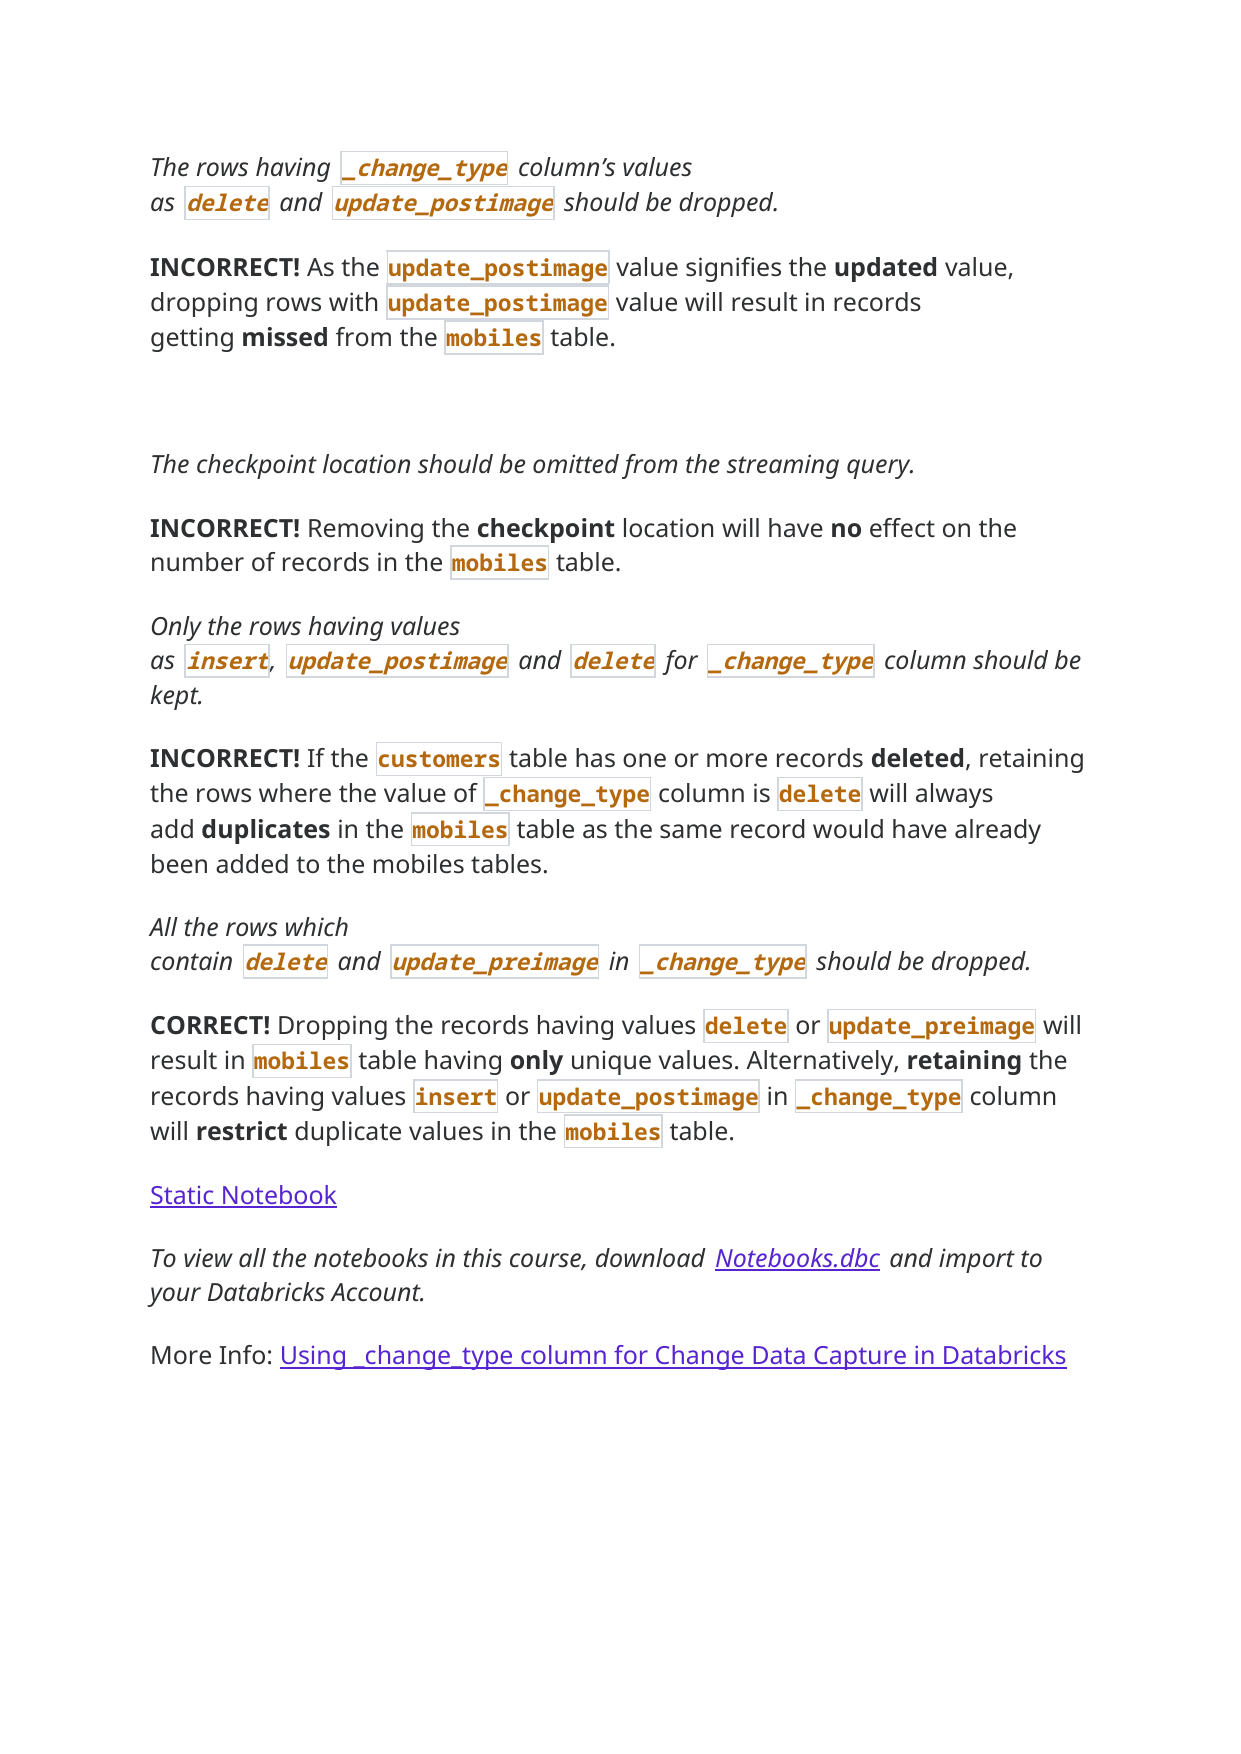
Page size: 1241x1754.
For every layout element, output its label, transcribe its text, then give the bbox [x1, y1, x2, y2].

text The checkpoint location should be omitted from the streaming query. [150, 447, 1090, 481]
text INCORRECT! If the customers table has one or more records deleted, retaining the rows where the value of _change_type column is delete will always add duplicates in the mobiles table as the same record would have already been added to the mobiles tables. [150, 741, 1090, 880]
text Static Notebook [150, 1177, 1090, 1212]
text To view all the notebooks in this course, download Notebooks.dbc and import to your Databricks Account. [150, 1241, 1090, 1309]
text CORRECT! Dropping the records having values delete or update_preimage will result in mobiles table having only unique values. Alternatively, retaining the records having values insert or update_postimage in _change_type column will restrict duplicate values in the mobiles table. [150, 1008, 1090, 1148]
text Only the rows having values as insert, update_postimage and delete for _change_type column should be kept. [150, 609, 1090, 712]
text The rows having _change_type column’s values as delete and update_postimage should be dropped. [150, 150, 507, 220]
text The rows having _change_type column’s values as delete and update_postimage should be dropped. [341, 150, 1090, 220]
text More Info: Using _change_type column for Change Data Capture in Databricks [150, 1338, 1090, 1372]
text INCORRECT! As the update_postimage value signifies the updated value, dropping rows with update_postimage value will result in records getting missed from the mobiles table. [150, 249, 1090, 355]
text All the rows which contain delete and update_preimage in _change_type should be dropped. [150, 909, 1090, 979]
text INCORRECT! Removing the checkpoint location will have no effect on the number of records in the mobiles table. [150, 510, 1090, 579]
